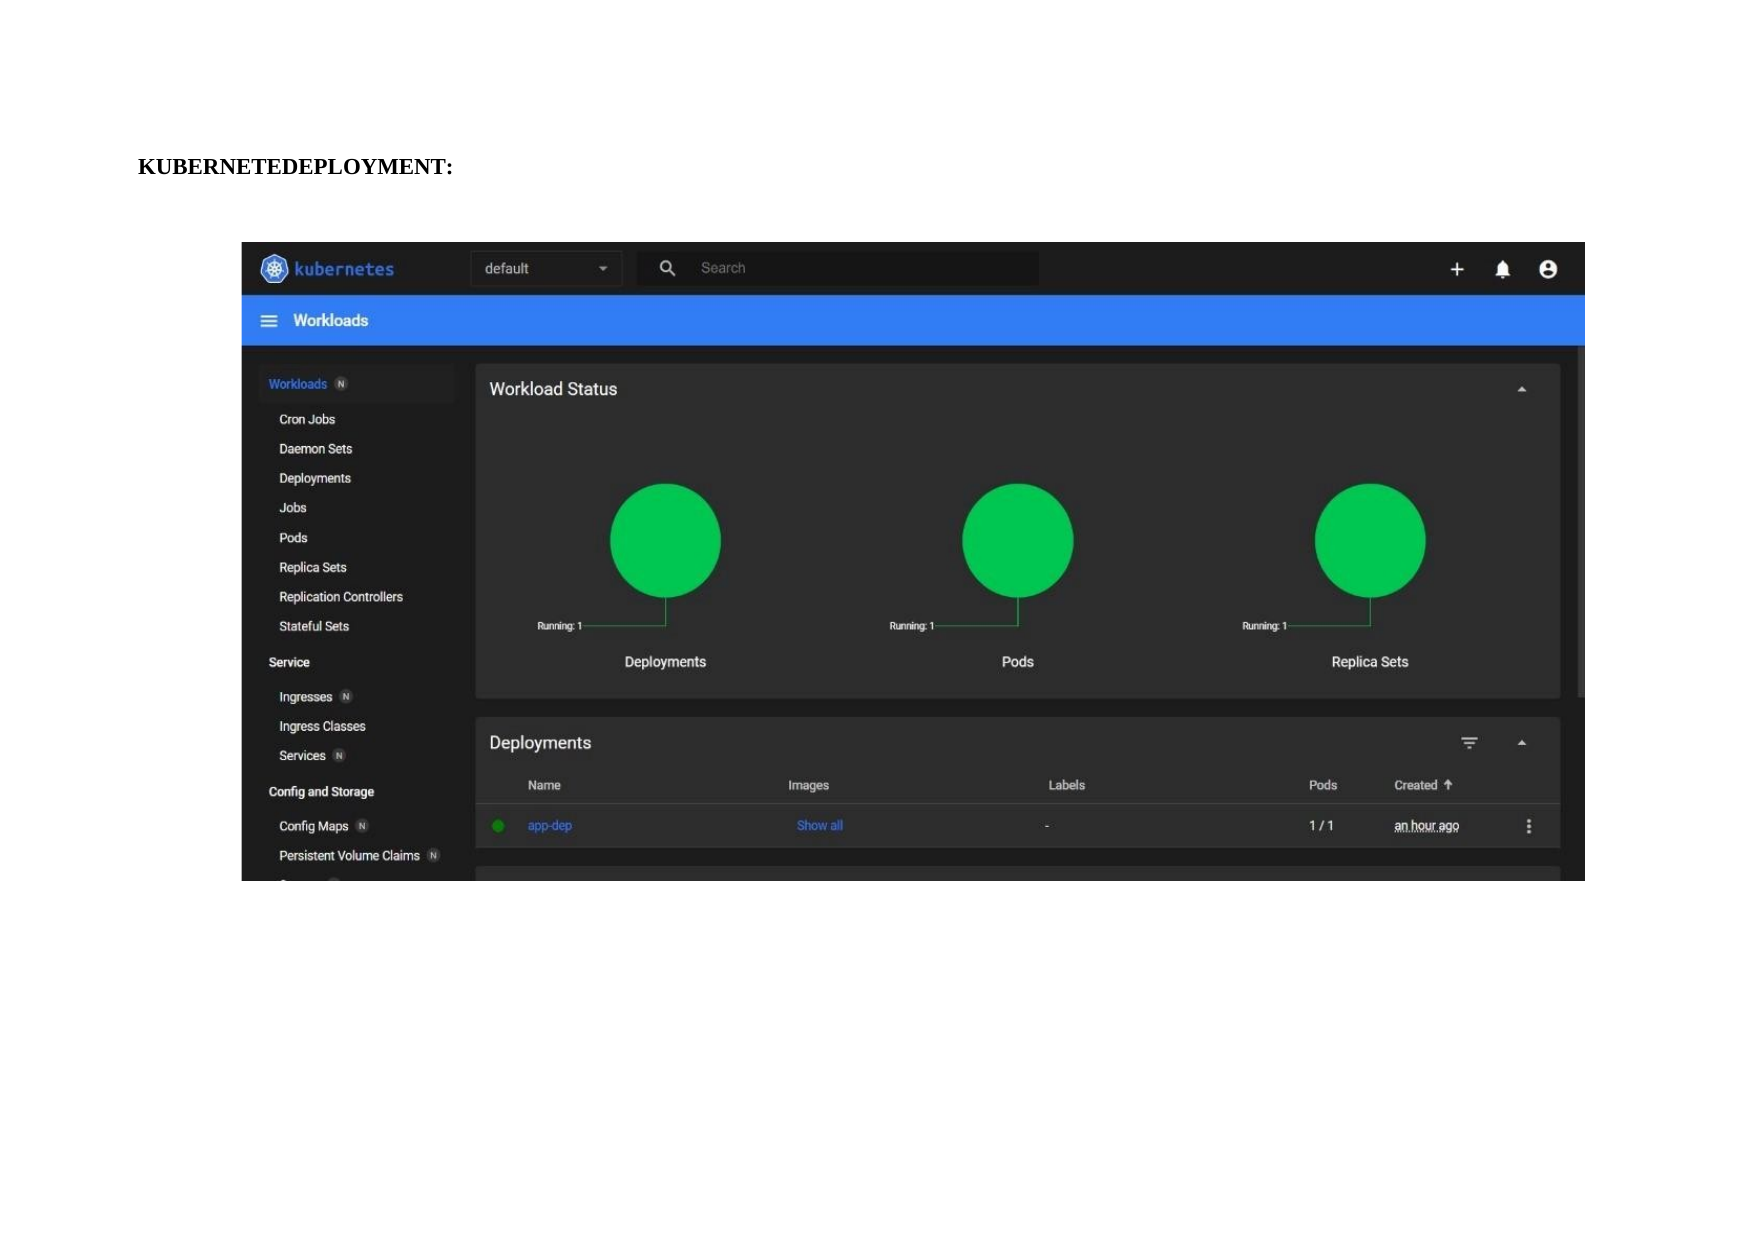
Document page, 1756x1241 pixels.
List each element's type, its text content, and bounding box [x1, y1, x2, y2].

picture [241, 242, 1585, 881]
text KUBERNETEDEPLOYMENT: [138, 153, 1609, 179]
